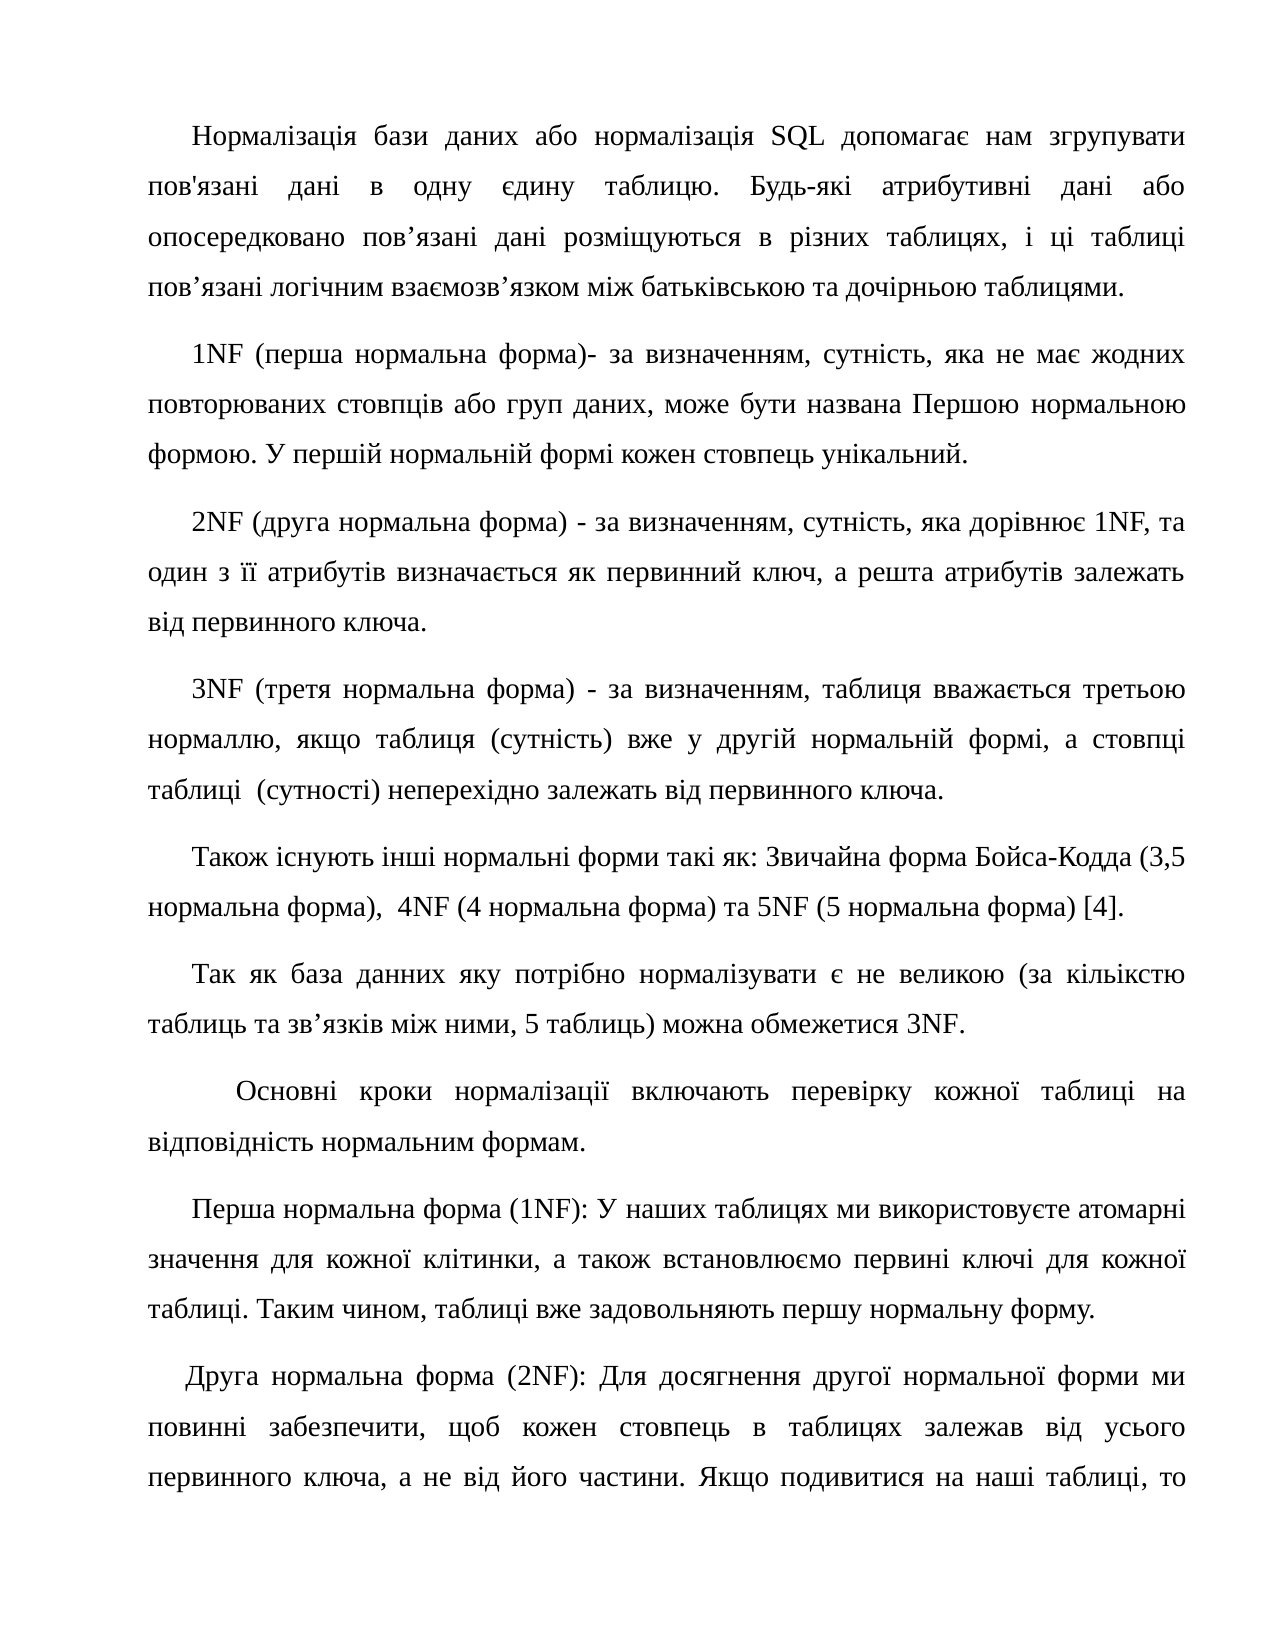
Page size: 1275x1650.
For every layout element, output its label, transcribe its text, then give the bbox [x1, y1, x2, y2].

text Так як база данних яку потрібно нормалізувати є не великою (за кільікстю таблиць та зв’язків між ними, 5 таблиць) можна обмежетися 3NF. [148, 956, 1186, 1040]
text 2NF (друга нормальна форма) - за визначенням, сутність, яка дорівнює 1NF, та один з її атрибутів визначається як первинний ключ, а решта атрибутів залежать від первинного ключа. [148, 504, 1186, 638]
text Також існують інші нормальні форми такі як: Звичайна форма Бойса-Кодда (3,5 нормальна форма), 4NF (4 нормальна форма) та 5NF (5 нормальна форма) [4]. [148, 839, 1186, 923]
text 1NF (перша нормальна форма)- за визначенням, сутність, яка не має жодних повторюваних стовпців або груп даних, може бути названа Першою нормальною формою. У першій нормальній формі кожен стовпець унікальний. [148, 336, 1186, 470]
text Нормалізація бази даних або нормалізація SQL допомагає нам згрупувати пов'язані дані в одну єдину таблицю. Будь-які атрибутивні дані або опосередковано пов’язані дані розміщуються в різних таблицях, і ці таблиці пов’язані логічним взаємозв’язком між батьківською та дочірньою таблицями. [148, 118, 1186, 303]
text Перша нормальна форма (1NF): У наших таблицях ми використовуєте атомарні значення для кожної клітинки, а також встановлюємо первині ключі для кожної таблиці. Таким чином, таблиці вже задовольняють першу нормальну форму. [148, 1191, 1186, 1325]
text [148, 1358, 1186, 1492]
text Основні кроки нормалізації включають перевірку кожної таблиці на відповідність нормальним формам. [148, 1073, 1186, 1157]
text 3NF (третя нормальна форма) - за визначенням, таблиця вважається третьою нормаллю, якщо таблиця (сутність) вже у другій нормальній формі, а стовпці таблиці (сутності) неперехідно залежать від первинного ключа. [148, 671, 1186, 805]
